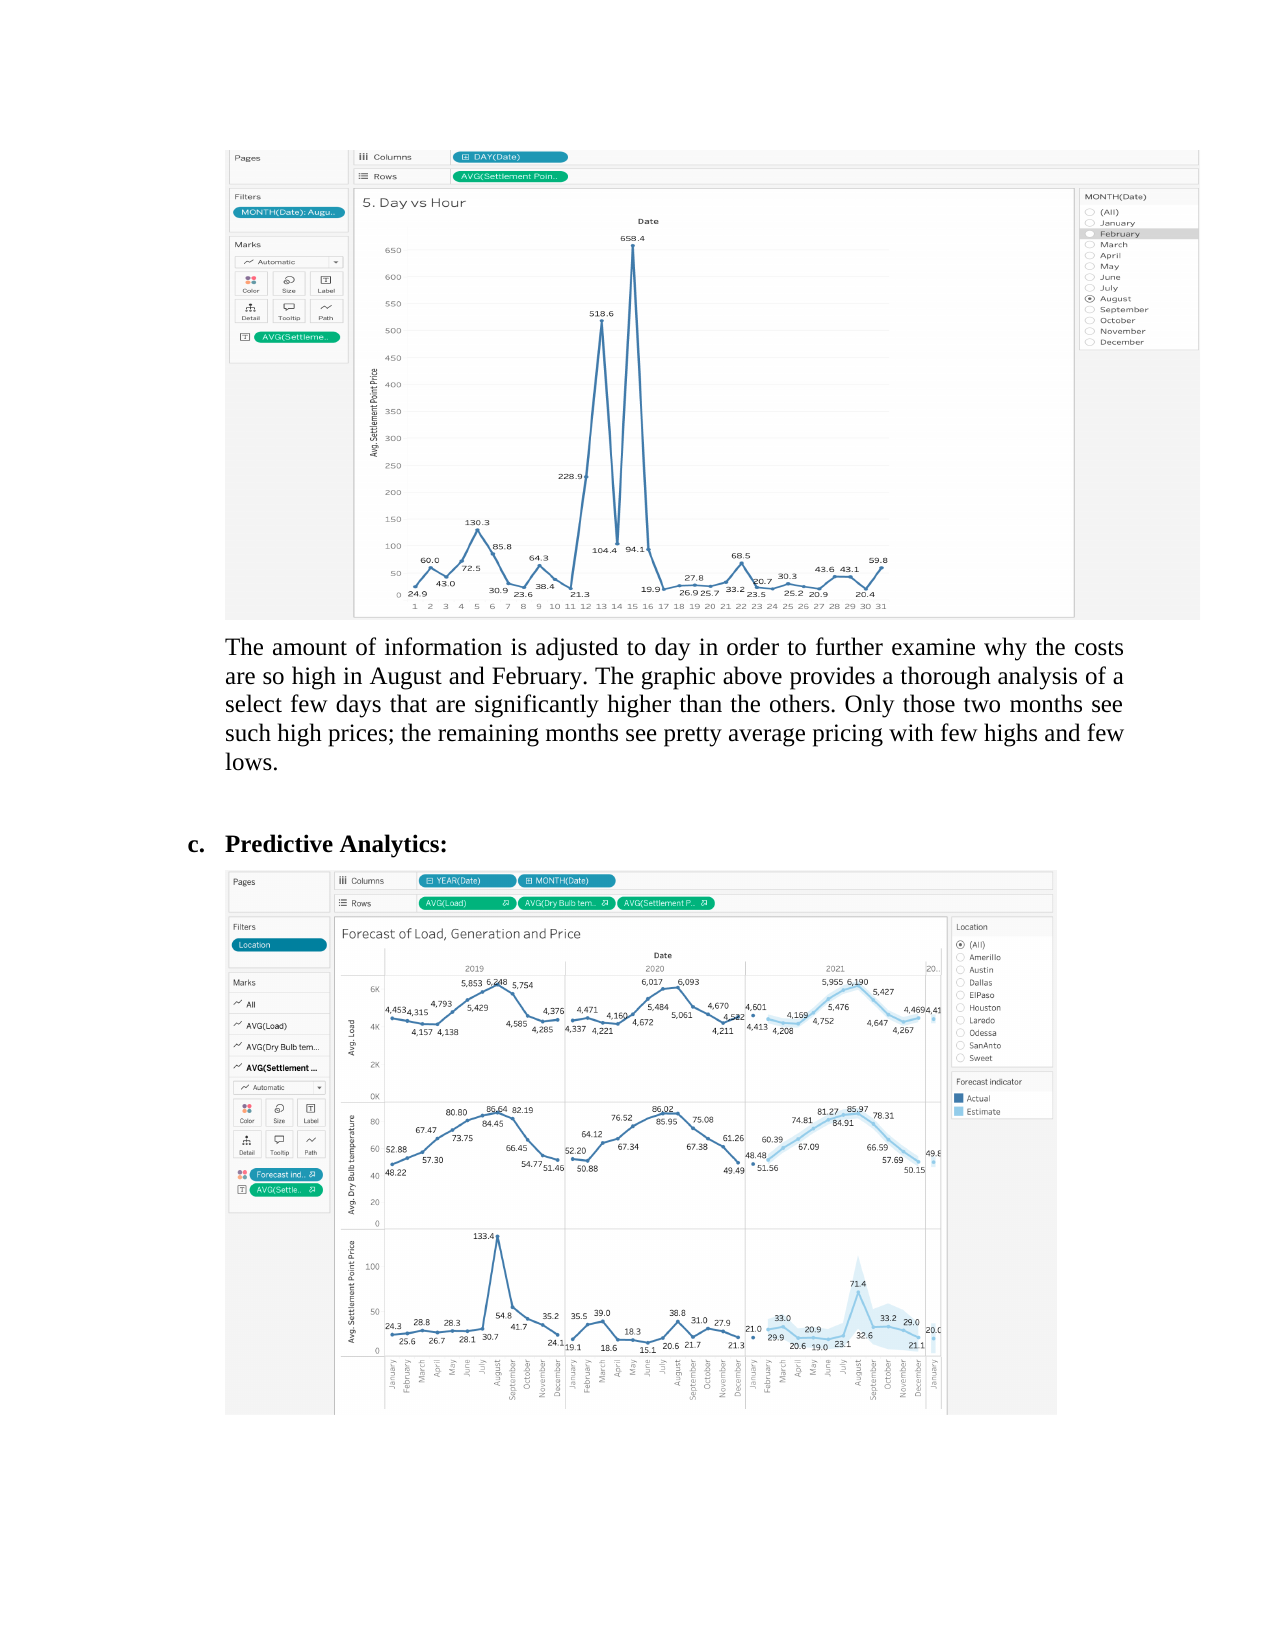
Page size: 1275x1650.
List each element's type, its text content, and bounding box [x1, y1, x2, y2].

text The amount of information is adjusted to day in order to further examine why the costs are so high in August and February. The graphic above provides a thorough analysis of a select few days that are significantly higher than the others. Only those two months see such high prices; the remaining months see pretty average pricing with few highs and few lows. [225, 632, 1125, 776]
picture [225, 870, 1057, 1415]
list Predictive Analytics: [187, 829, 1125, 858]
picture [225, 150, 1200, 620]
